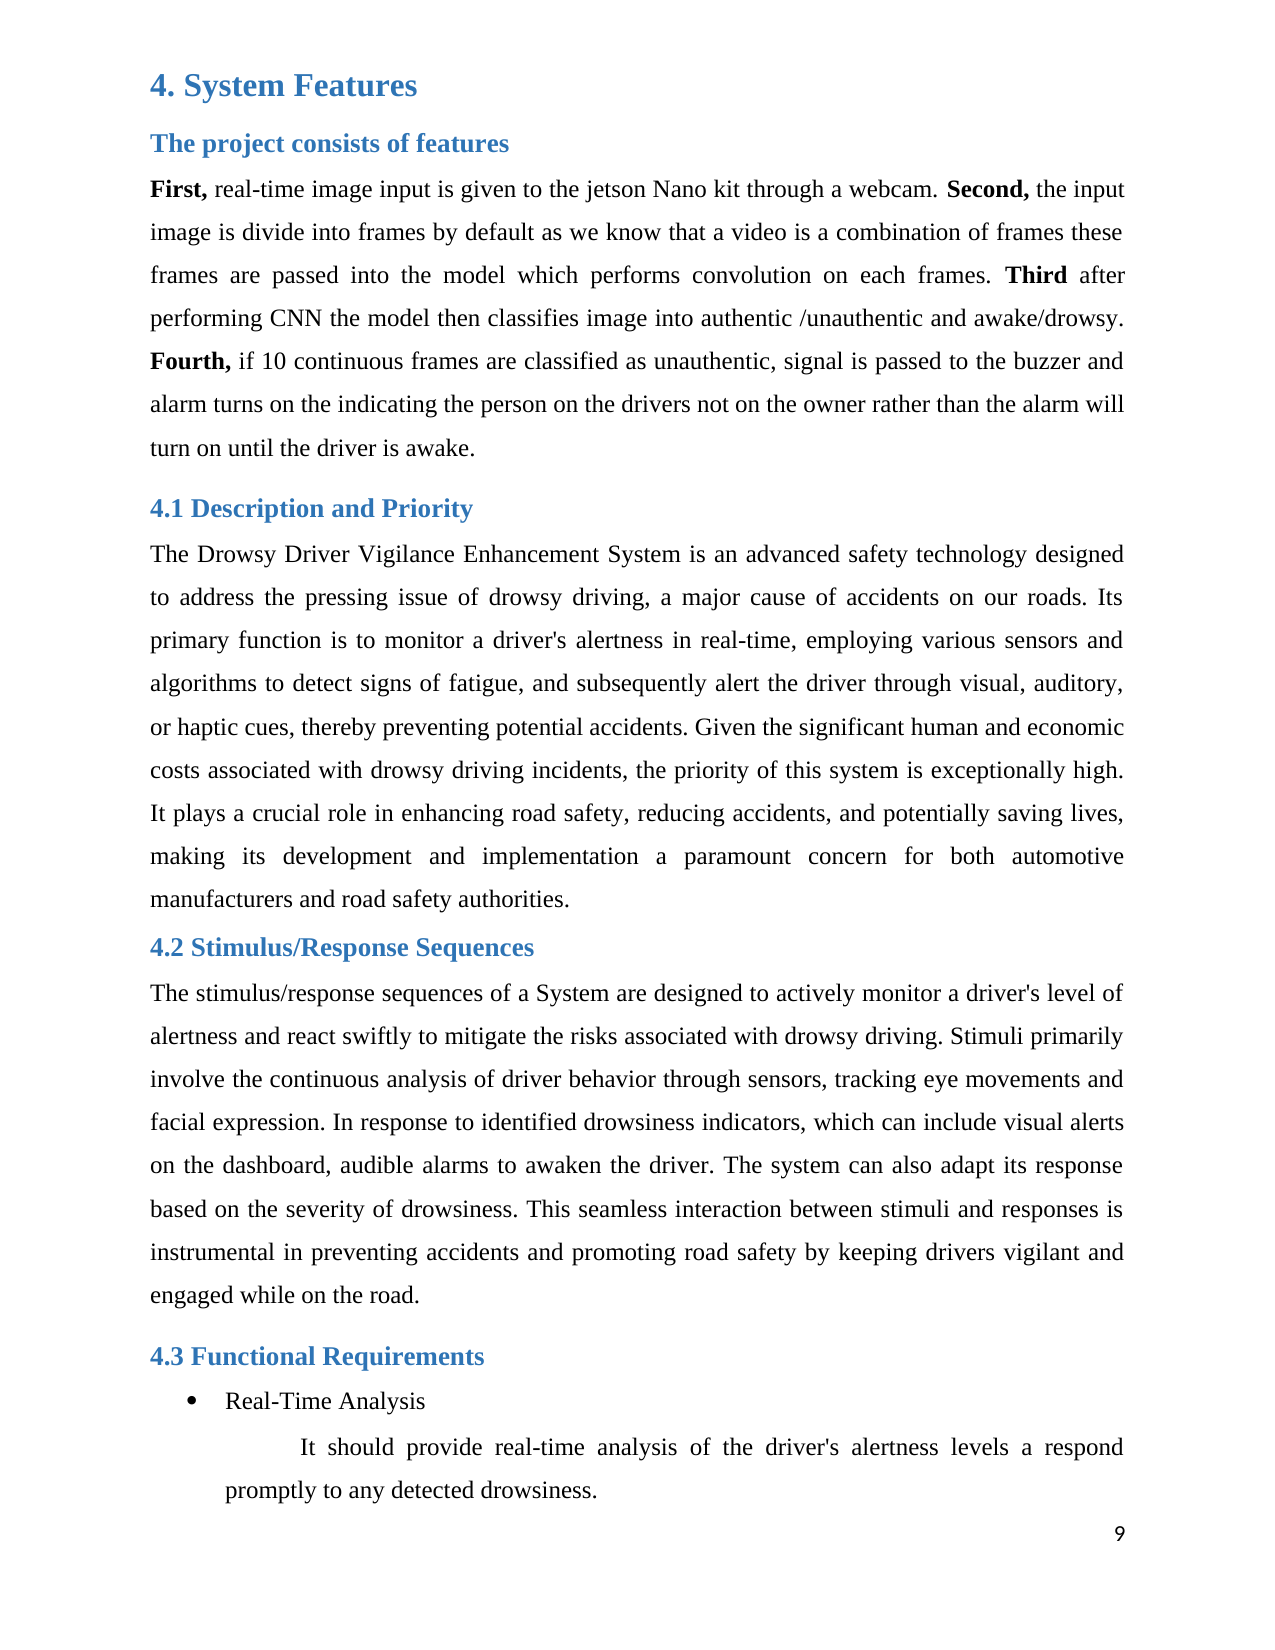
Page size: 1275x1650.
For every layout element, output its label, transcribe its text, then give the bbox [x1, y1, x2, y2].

subtitle The project consists of features [150, 127, 1125, 158]
subtitle 4.3 Functional Requirements [150, 1340, 1125, 1371]
text The Drowsy Driver Vigilance Enhancement System is an advanced safety technology designed to address the pressing issue of drowsy driving, a major cause of accidents on our roads. Its primary function is to monitor a driver's alertness in real-time, employing various sensors and algorithms to detect signs of fatigue, and subsequently alert the driver through visual, auditory, or haptic cues, thereby preventing potential accidents. Given the significant human and economic costs associated with drowsy driving incidents, the priority of this system is exceptionally high. It plays a crucial role in enhancing road safety, reducing accidents, and potentially saving lives, making its development and implementation a paramount concern for both automotive manufacturers and road safety authorities. [150, 539, 1125, 913]
text First, real-time image input is given to the jetson Nano kit through a webcam. Second, the input image is divide into frames by default as we know that a video is a combination of frames these frames are passed into the model which performs convolution on each frames. Third after performing CNN the model then classifies image into authentic /unauthentic and awake/drowsy. Fourth, if 10 continuous frames are classified as unauthentic, signal is passed to the buzzer and alarm turns on the indicating the person on the drivers not on the owner rather than the alarm will turn on until the driver is awake. [150, 174, 1125, 461]
subtitle 4.1 Description and Priority [150, 492, 1125, 524]
text The stimulus/response sequences of a System are designed to actively monitor a driver's level of alertness and react swiftly to mitigate the risks associated with drowsy driving. Stimuli primarily involve the continuous analysis of driver behavior through sensors, tracking eye movements and facial expression. In response to identified drowsiness indicators, which can include visual alerts on the dashboard, audible alarms to awaken the driver. The system can also adapt its response based on the severity of drowsiness. This seamless interaction between stimuli and responses is instrumental in preventing accidents and promoting road safety by keeping drivers vigilant and engaged while on the road. [150, 978, 1125, 1309]
text It should provide real-time analysis of the driver's alertness levels a respond promptly to any detected drowsiness. [225, 1432, 1125, 1504]
list Real-Time Analysis [187, 1386, 1125, 1415]
subtitle 4. System Features [150, 66, 1125, 104]
subtitle 4.2 Stimulus/Response Sequences [150, 931, 1125, 963]
